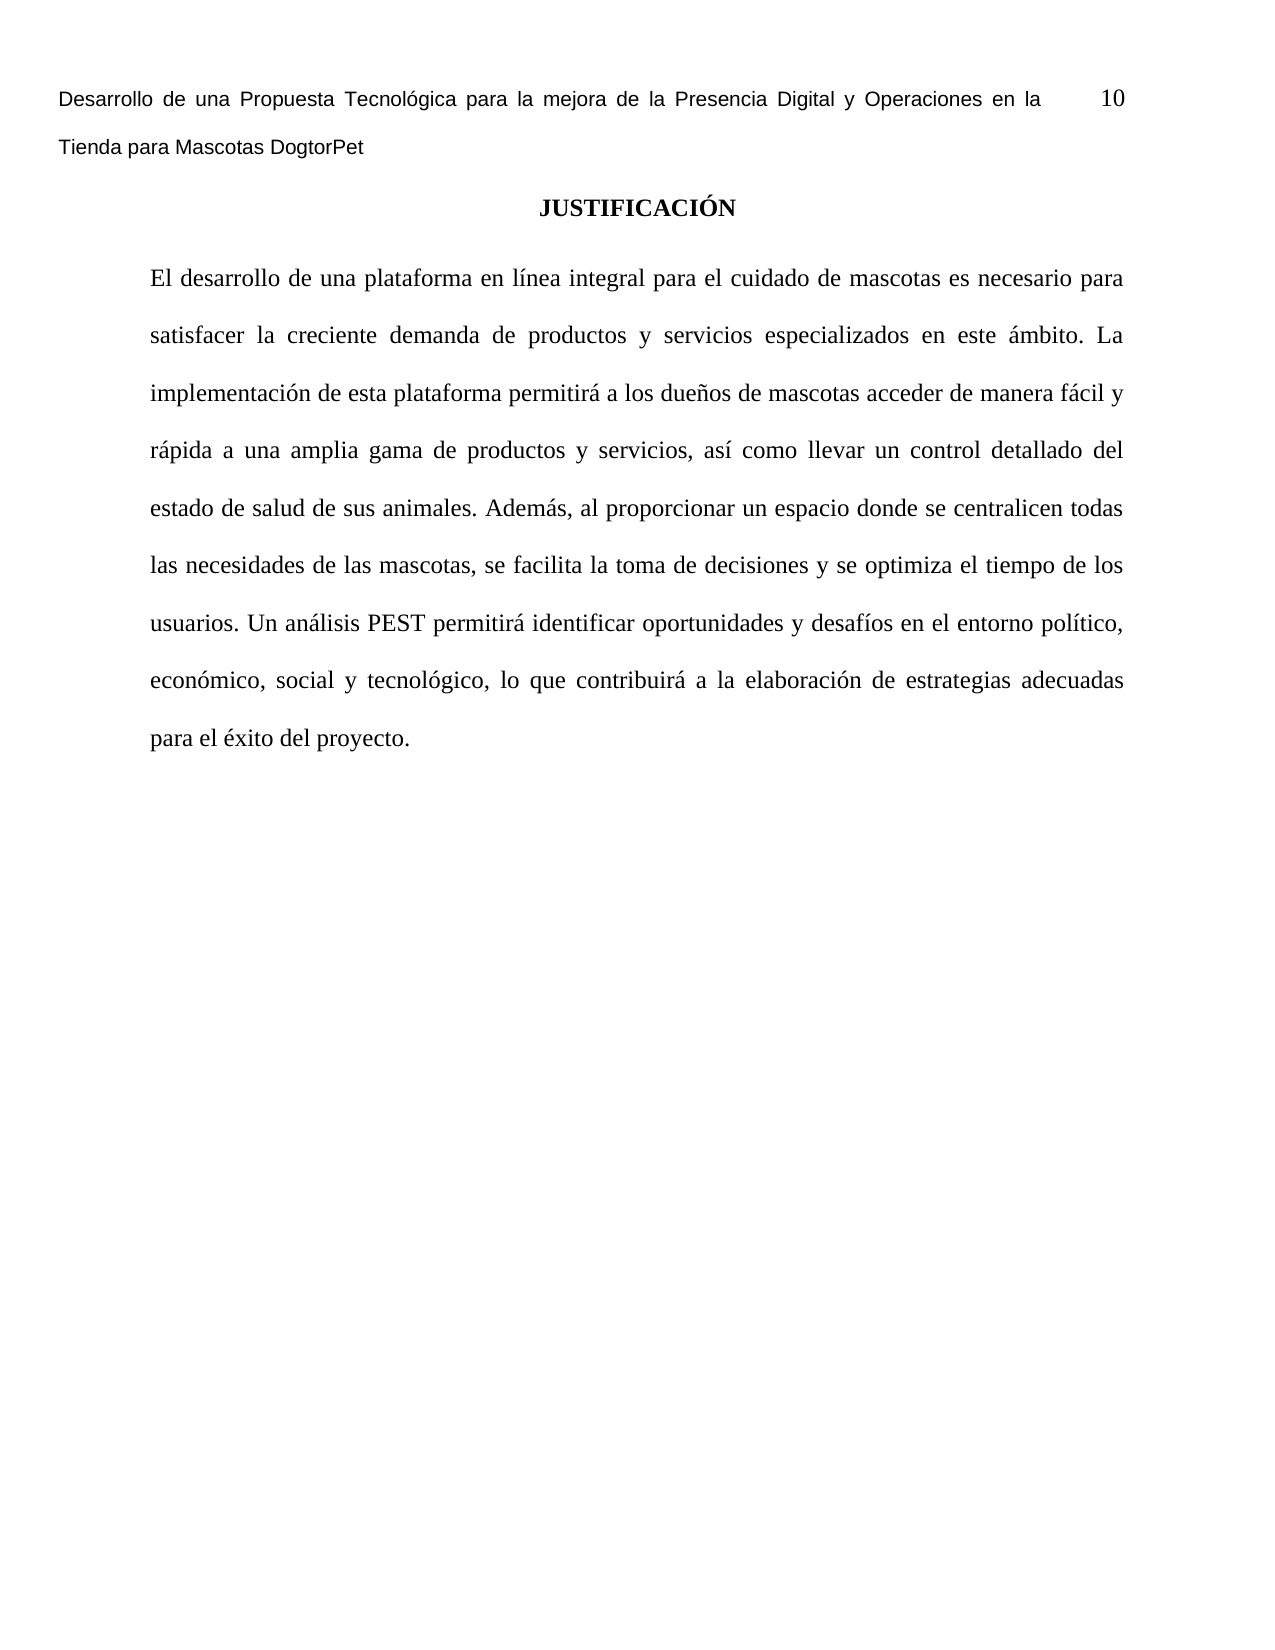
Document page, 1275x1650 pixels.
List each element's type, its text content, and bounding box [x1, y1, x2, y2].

subtitle Justificación [150, 193, 1125, 221]
text El desarrollo de una plataforma en línea integral para el cuidado de mascotas es necesario para satisfacer la creciente demanda de productos y servicios especializados en este ámbito. La implementación de esta plataforma permitirá a los dueños de mascotas acceder de manera fácil y rápida a una amplia gama de productos y servicios, así como llevar un control detallado del estado de salud de sus animales. Además, al proporcionar un espacio donde se centralicen todas las necesidades de las mascotas, se facilita la toma de decisiones y se optimiza el tiempo de los usuarios. Un análisis PEST permitirá identificar oportunidades y desafíos en el entorno político, económico, social y tecnológico, lo que contribuirá a la elaboración de estrategias adecuadas para el éxito del proyecto. [150, 263, 1125, 751]
